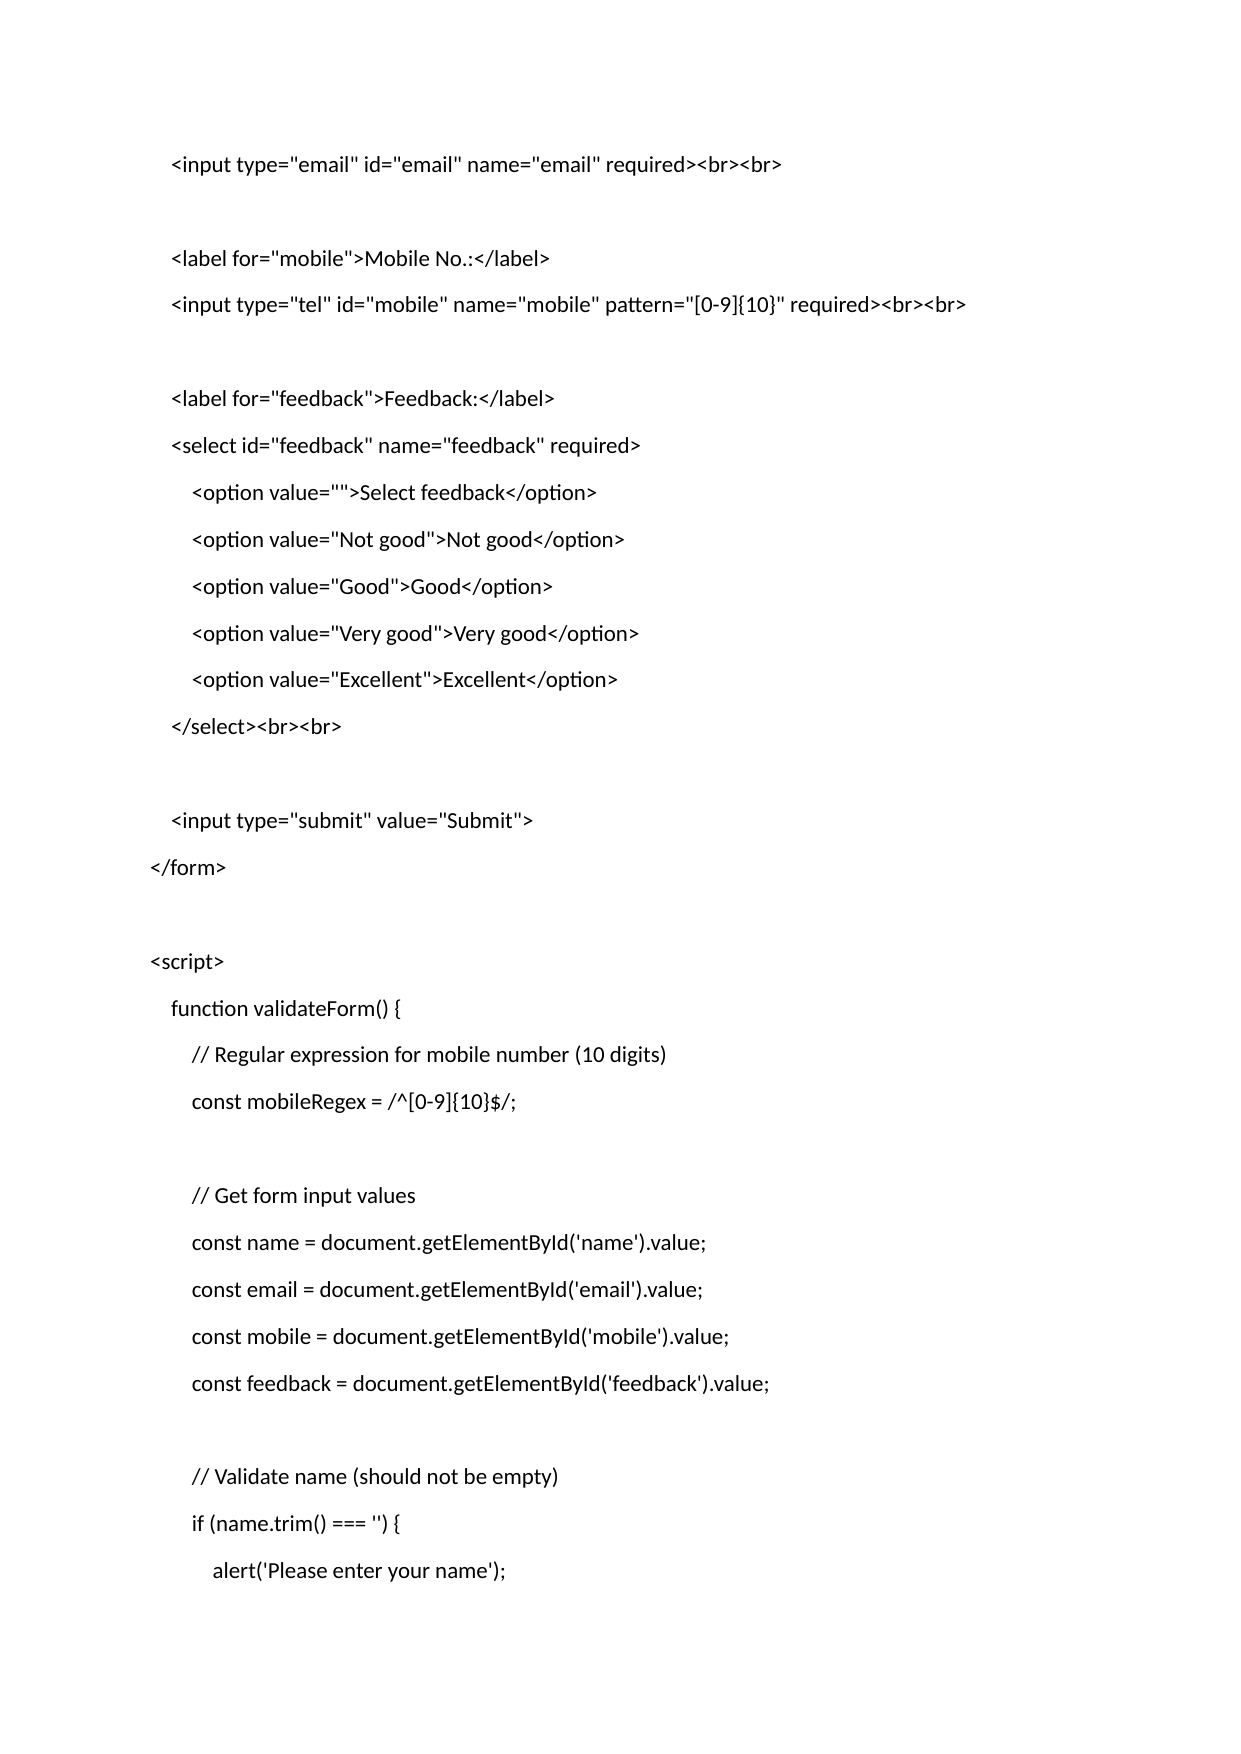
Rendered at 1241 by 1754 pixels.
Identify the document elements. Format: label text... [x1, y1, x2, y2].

text <option value="Very good">Very good</option> [150, 619, 1090, 647]
text <input type="email" id="email" name="email" required><br><br> [150, 150, 1090, 178]
text // Get form input values [150, 1181, 1090, 1209]
text // Validate name (should not be empty) [150, 1462, 1090, 1491]
text const name = document.getElementById('name').value; [150, 1228, 1090, 1256]
text alert('Please enter your name'); [150, 1556, 1090, 1584]
text const feedback = document.getElementById('feedback').value; [150, 1369, 1090, 1397]
text </form> [150, 853, 1090, 881]
text <option value="Not good">Not good</option> [150, 525, 1090, 553]
text <option value="">Select feedback</option> [150, 478, 1090, 506]
text const mobile = document.getElementById('mobile').value; [150, 1322, 1090, 1350]
text <input type="tel" id="mobile" name="mobile" pattern="[0-9]{10}" required><br><br> [150, 291, 1090, 319]
text <label for="mobile">Mobile No.:</label> [150, 244, 1090, 272]
text <input type="submit" value="Submit"> [150, 806, 1090, 834]
text function validateForm() { [150, 994, 1090, 1022]
text <label for="feedback">Feedback:</label> [150, 384, 1090, 412]
text <option value="Excellent">Excellent</option> [150, 666, 1090, 694]
text if (name.trim() === '') { [150, 1509, 1090, 1537]
text const mobileRegex = /^[0-9]{10}$/; [150, 1087, 1090, 1116]
text const email = document.getElementById('email').value; [150, 1275, 1090, 1303]
text </select><br><br> [150, 712, 1090, 741]
text <script> [150, 947, 1090, 975]
text <option value="Good">Good</option> [150, 572, 1090, 600]
text // Regular expression for mobile number (10 digits) [150, 1041, 1090, 1069]
text <select id="feedback" name="feedback" required> [150, 431, 1090, 459]
